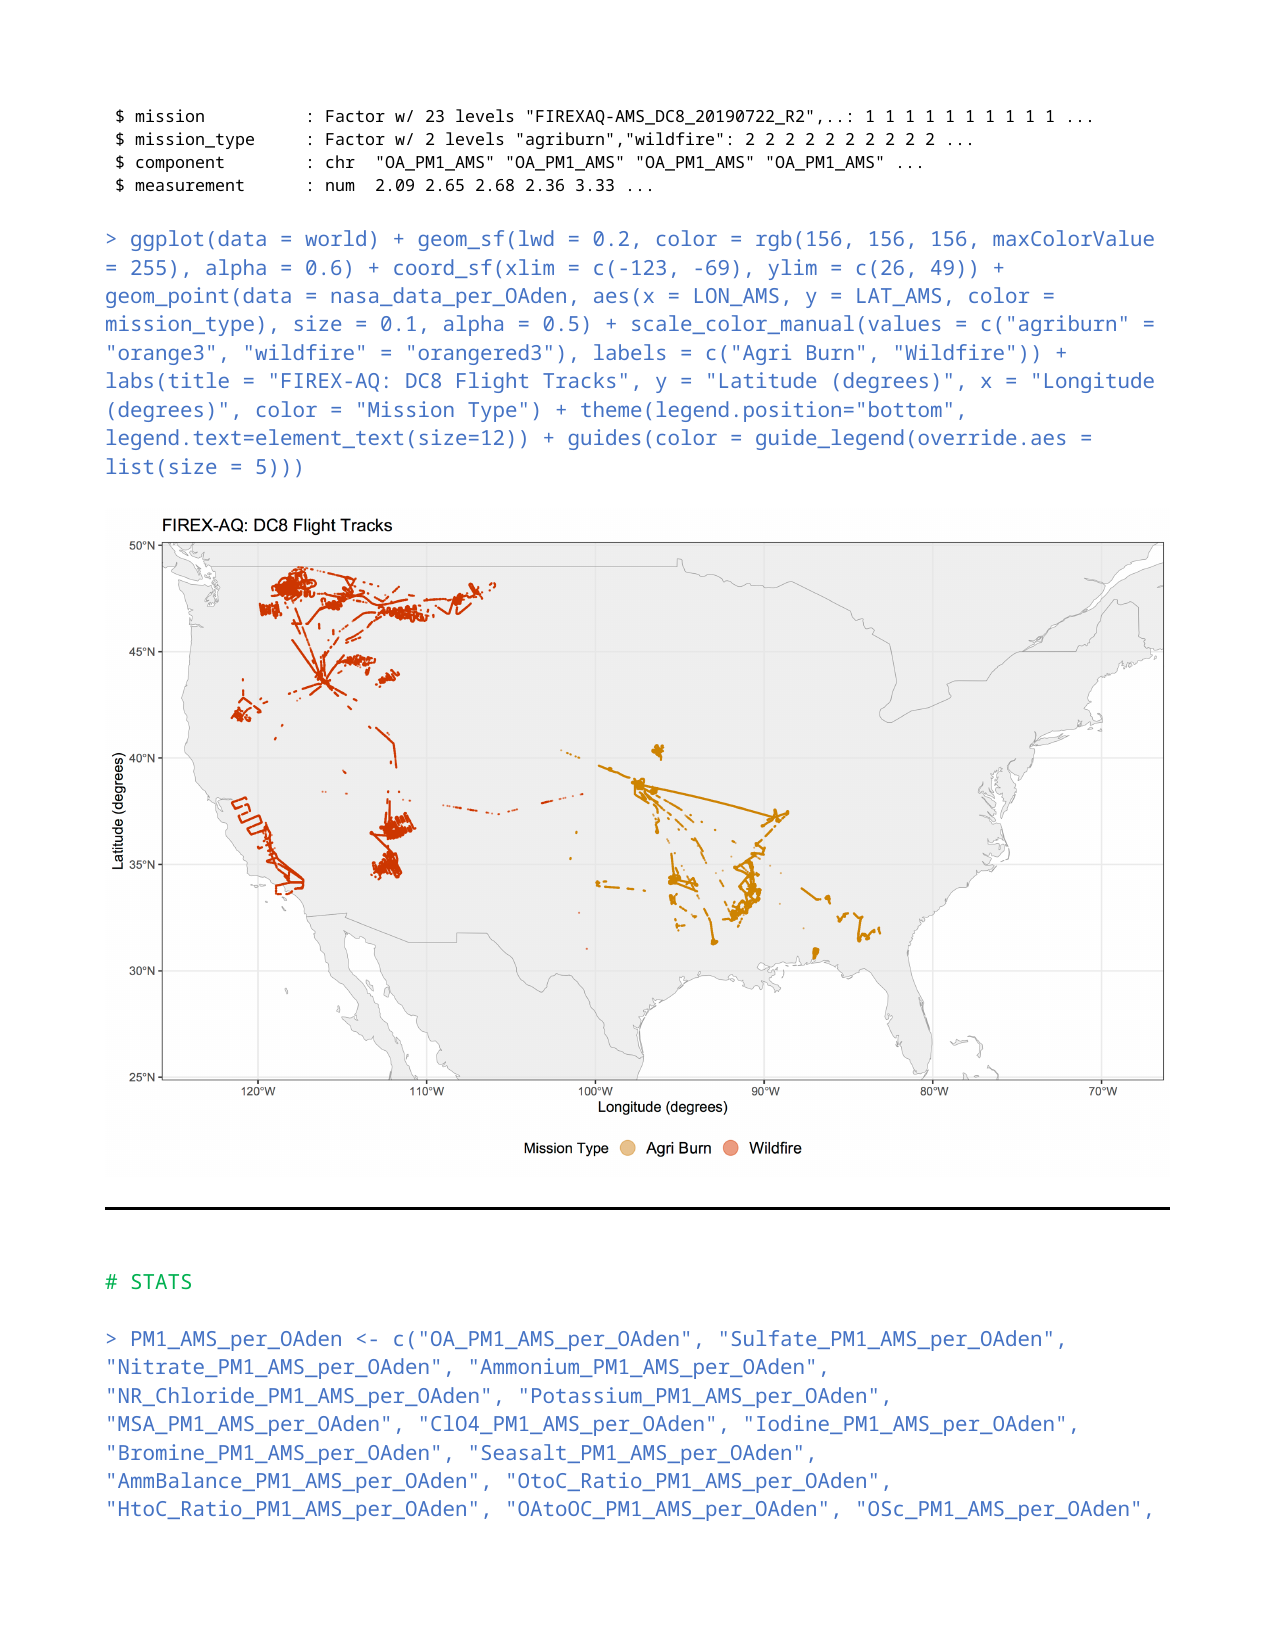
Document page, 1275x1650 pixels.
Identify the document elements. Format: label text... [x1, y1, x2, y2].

text $ component : chr "OA_PM1_AMS" "OA_PM1_AMS" "OA_PM1_AMS" "OA_PM1_AMS" ... [105, 150, 1170, 173]
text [105, 1324, 1170, 1523]
text $ mission : Factor w/ 23 levels "FIREXAQ-AMS_DC8_20190722_R2",..: 1 1 1 1 1 1 1 1 1 1 ... [105, 105, 1170, 128]
text > ggplot(data = world) + geom_sf(lwd = 0.2, color = rgb(156, 156, 156, maxColorValue = 255), alpha = 0.6) + coord_sf(xlim = c(-123, -69), ylim = c(26, 49)) + geom_point(data = nasa_data_per_OAden, aes(x = LON_AMS, y = LAT_AMS, color = mission_type), size = 0.1, alpha = 0.5) + scale_color_manual(values = c("agriburn" = "orange3", "wildfire" = "orangered3"), labels = c("Agri Burn", "Wildfire")) + labs(title = "FIREX-AQ: DC8 Flight Tracks", y = "Latitude (degrees)", x = "Longitude (degrees)", color = "Mission Type") + theme(legend.position="bottom", legend.text=element_text(size=12)) + guides(color = guide_legend(override.aes = list(size = 5))) [105, 224, 1170, 480]
text $ mission_type : Factor w/ 2 levels "agriburn","wildfire": 2 2 2 2 2 2 2 2 2 2 ... [105, 128, 1170, 150]
text # STATS [105, 1267, 1170, 1296]
picture [105, 508, 1170, 1177]
text $ measurement : num 2.09 2.65 2.68 2.36 3.33 ... [105, 173, 1170, 196]
